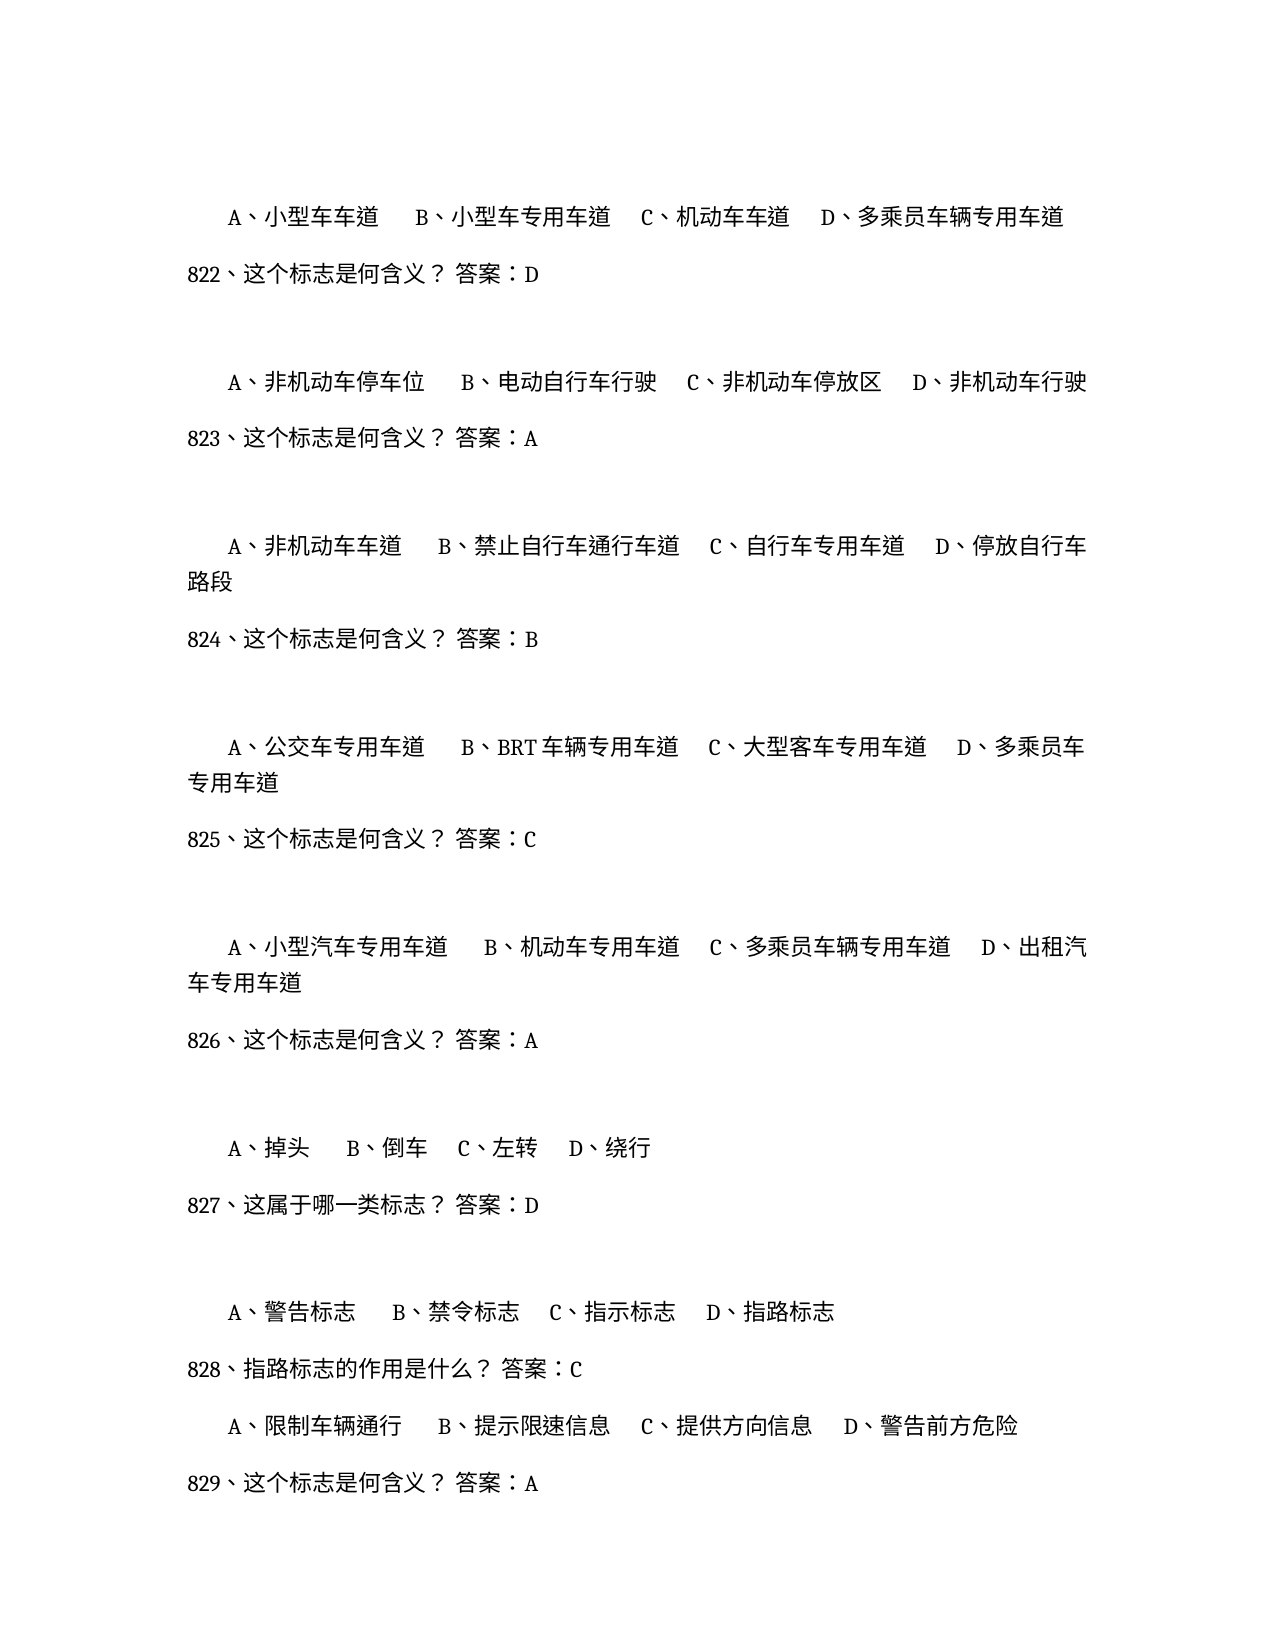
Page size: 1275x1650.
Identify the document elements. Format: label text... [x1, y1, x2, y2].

text A、非机动车停车位 B、电动自行车行驶 C、非机动车停放区 D、非机动车行驶 [187, 366, 1087, 397]
text A、掉头 B、倒车 C、左转 D、绕行 [187, 1132, 1087, 1163]
text 829、这个标志是何含义？ 答案：A [187, 1467, 1087, 1498]
text A、限制车辆通行 B、提示限速信息 C、提供方向信息 D、警告前方危险 [187, 1410, 1087, 1441]
text 828、指路标志的作用是什么？ 答案：C [187, 1353, 1087, 1384]
text A、小型车车道 B、小型车专用车道 C、机动车车道 D、多乘员车辆专用车道 [187, 201, 1087, 232]
text A、警告标志 B、禁令标志 C、指示标志 D、指路标志 [187, 1296, 1087, 1328]
text 826、这个标志是何含义？ 答案：A [187, 1024, 1087, 1055]
text A、公交车专用车道 B、BRT车辆专用车道 C、大型客车专用车道 D、多乘员车专用车道 [187, 731, 1087, 798]
text A、小型汽车专用车道 B、机动车专用车道 C、多乘员车辆专用车道 D、出租汽车专用车道 [187, 931, 1087, 998]
text 822、这个标志是何含义？ 答案：D [187, 258, 1087, 289]
text 823、这个标志是何含义？ 答案：A [187, 422, 1087, 454]
text A、非机动车车道 B、禁止自行车通行车道 C、自行车专用车道 D、停放自行车路段 [187, 530, 1087, 597]
text 824、这个标志是何含义？ 答案：B [187, 623, 1087, 654]
text 827、这属于哪一类标志？ 答案：D [187, 1188, 1087, 1220]
text 825、这个标志是何含义？ 答案：C [187, 823, 1087, 855]
